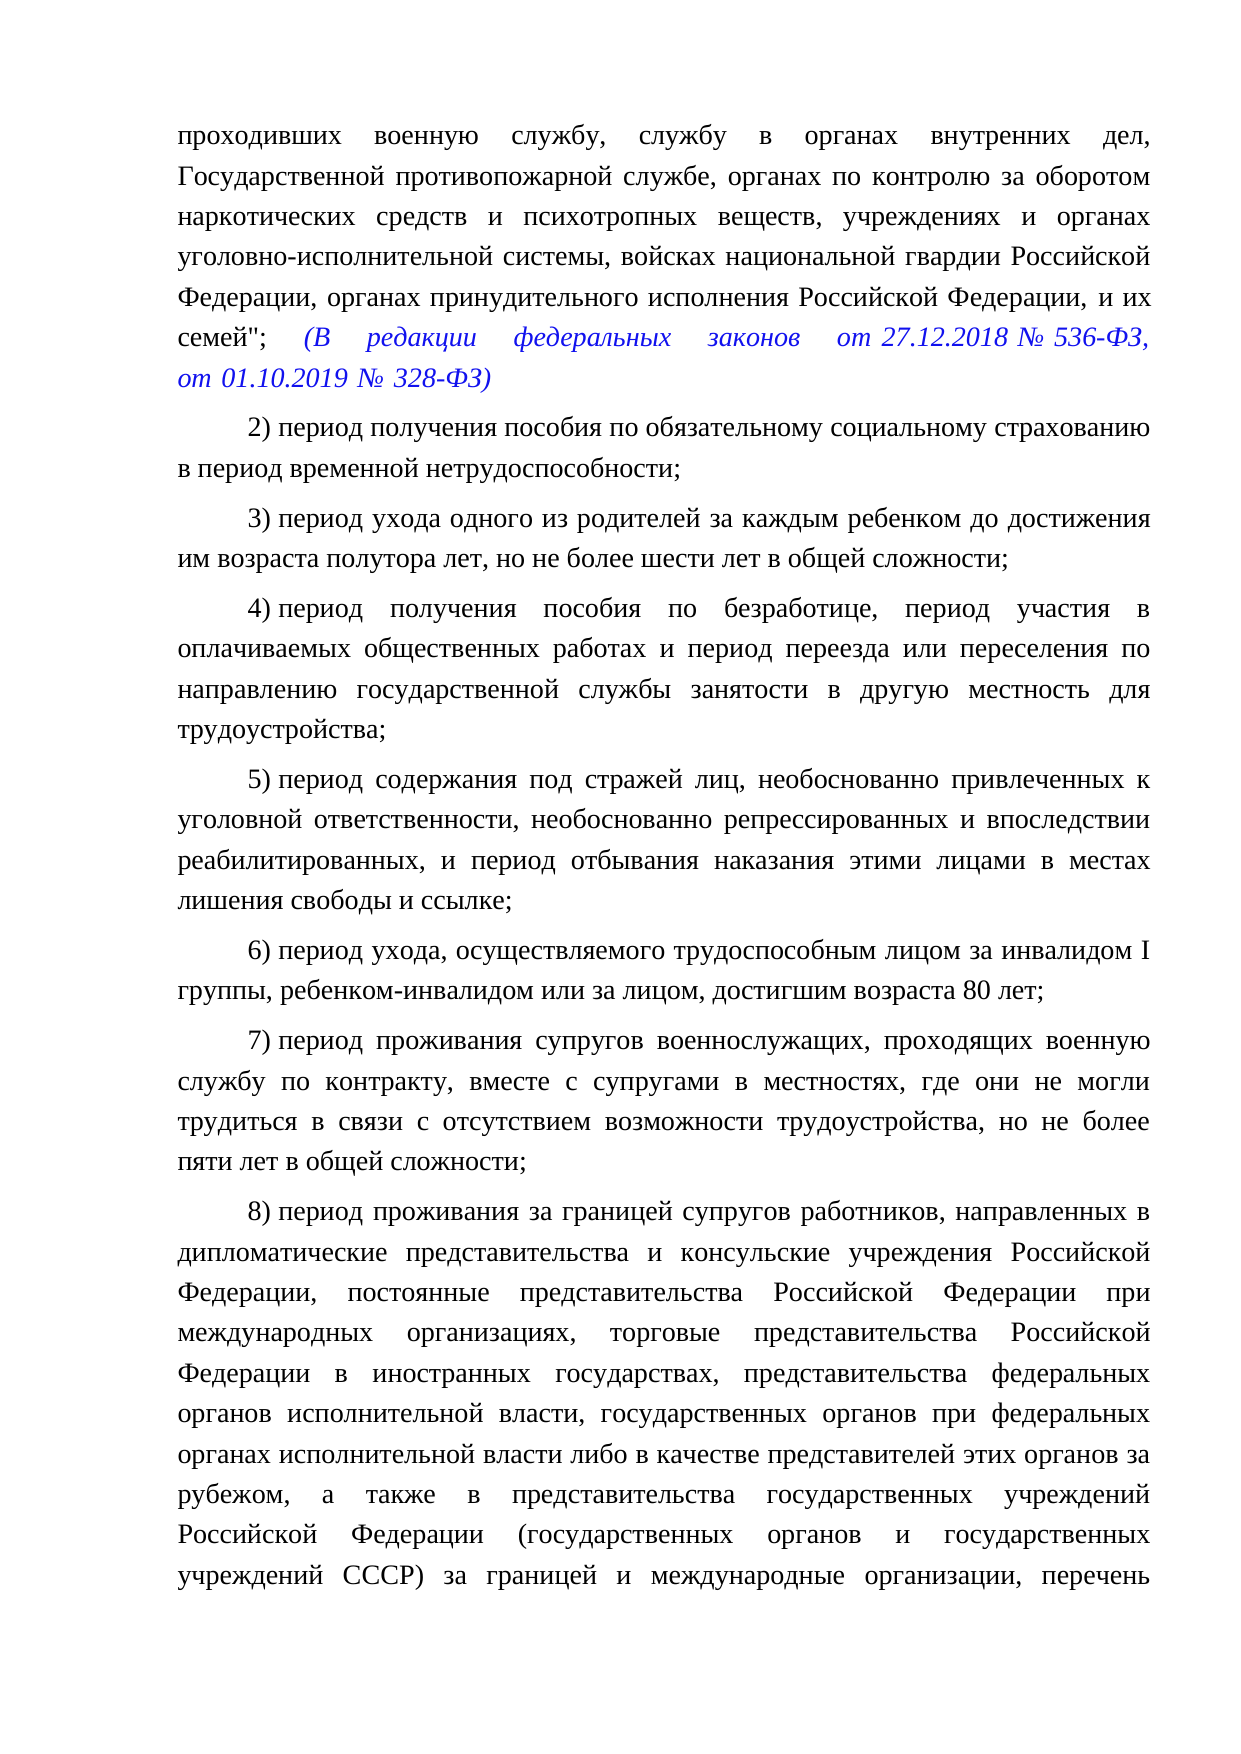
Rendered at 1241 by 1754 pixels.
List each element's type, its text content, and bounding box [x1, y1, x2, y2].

text 5) период содержания под стражей лиц, необоснованно привлеченных к уголовной ответственности, необоснованно репрессированных и впоследствии реабилитированных, и период отбывания наказания этими лицами в местах лишения свободы и ссылке; [177, 762, 1152, 916]
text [177, 118, 1152, 393]
text 4) период получения пособия по безработице, период участия в оплачиваемых общественных работах и период переезда или переселения по направлению государственной службы занятости в другую местность для трудоустройства; [177, 591, 1152, 744]
text 3) период ухода одного из родителей за каждым ребенком до достижения им возраста полутора лет, но не более шести лет в общей сложности; [177, 501, 1152, 573]
text 6) период ухода, осуществляемого трудоспособным лицом за инвалидом I группы, ребенком-инвалидом или за лицом, достигшим возраста 80 лет; [177, 933, 1152, 1006]
text 7) период проживания супругов военнослужащих, проходящих военную службу по контракту, вместе с супругами в местностях, где они не могли трудиться в связи с отсутствием возможности трудоустройства, но не более пяти лет в общей сложности; [177, 1023, 1152, 1177]
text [177, 1194, 1152, 1590]
text 2) период получения пособия по обязательному социальному страхованию в период временной нетрудоспособности; [177, 410, 1152, 483]
